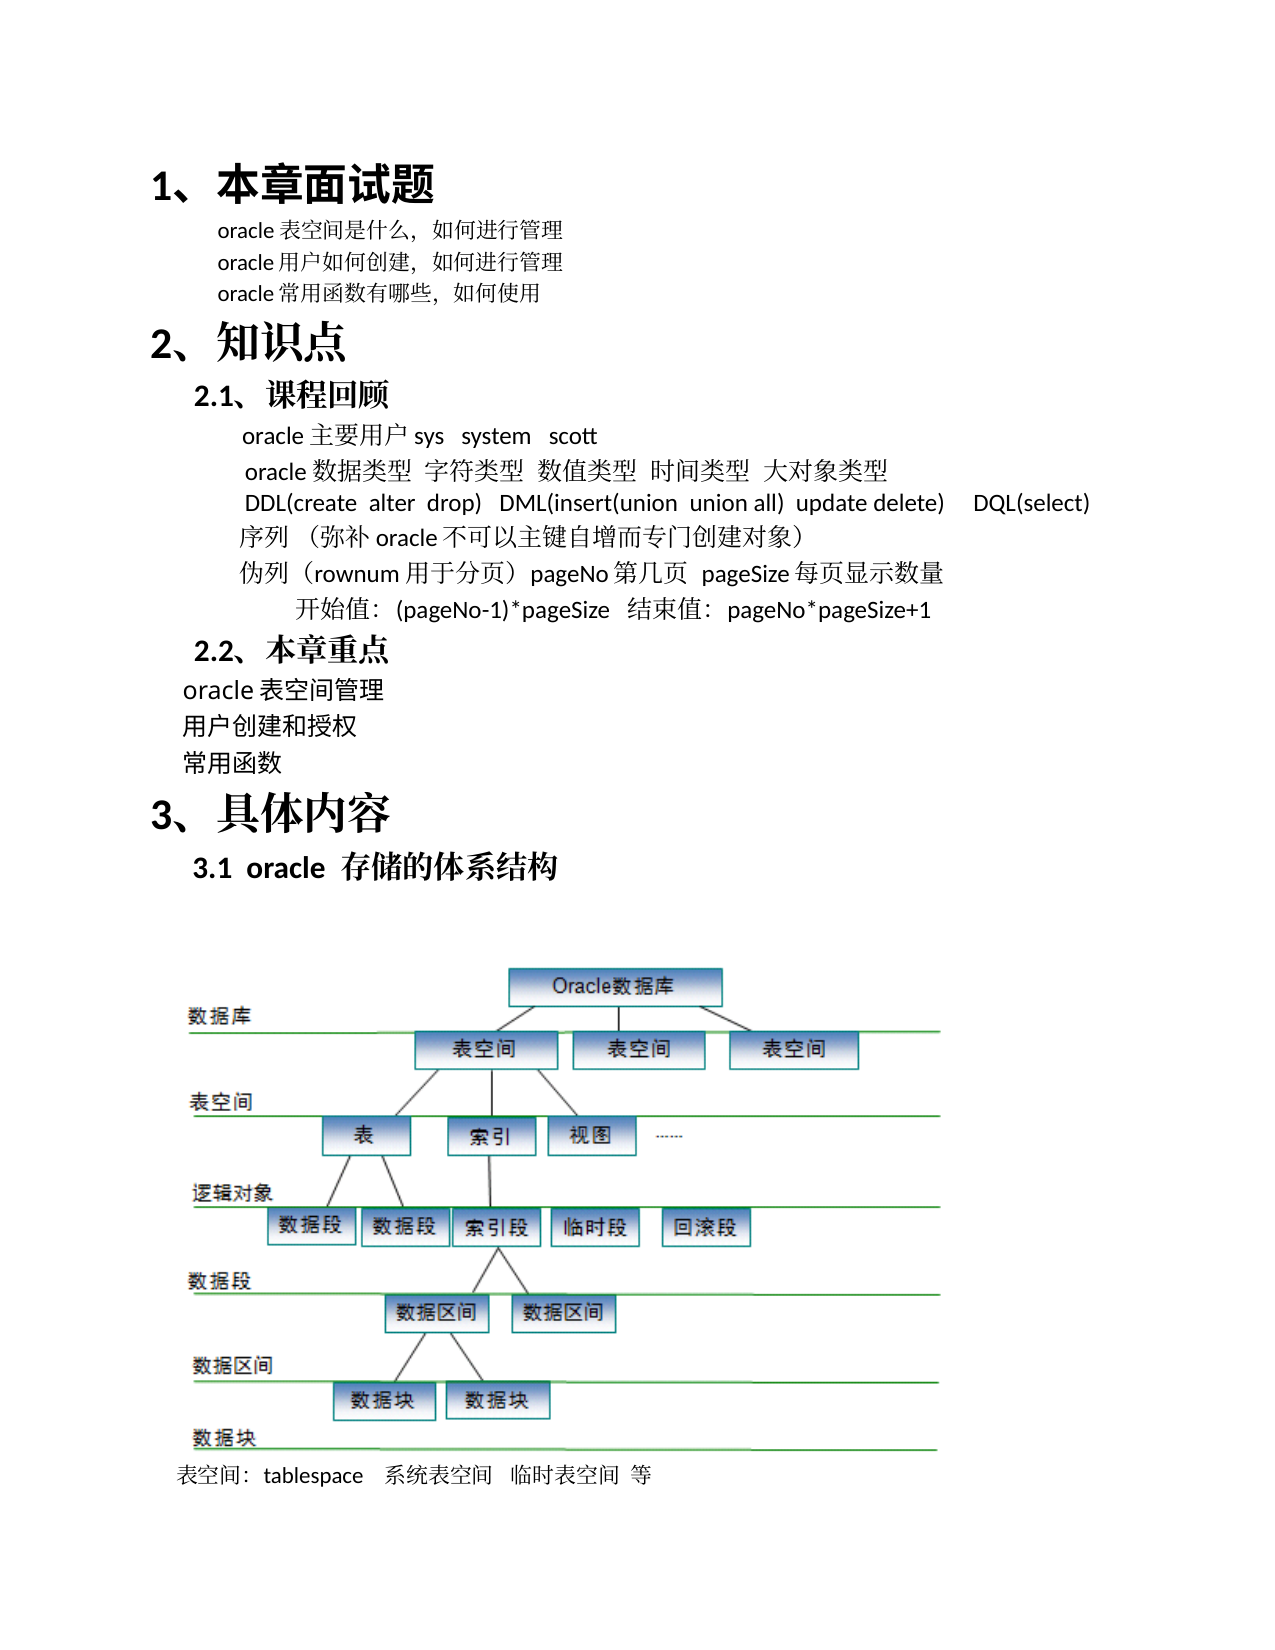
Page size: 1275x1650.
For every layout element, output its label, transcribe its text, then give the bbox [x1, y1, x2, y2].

text DDL(create alter drop) DML(insert(union union all) update delete) DQL(select) [194, 487, 1125, 518]
text oracle数据类型 字符类型 数值类型 时间类型 大对象类型 [194, 451, 1125, 487]
text 3.1 oracle 存储的体系结构 [150, 842, 1125, 887]
text oracle表空间是什么，如何进行管理 [150, 213, 1125, 245]
text 开始值：(pageNo-1)*pageSize 结束值：pageNo*pageSize+1 [194, 590, 1125, 626]
text 伪列（rownum 用于分页）pageNo第几页 pageSize每页显示数量 [194, 554, 1125, 590]
text oracle常用函数有哪些，如何使用 [150, 276, 1125, 308]
text 2.1、课程回顾 [194, 371, 1125, 416]
picture [150, 915, 955, 1459]
text 序列 （弥补oracle不可以主键自增而专门创建对象） [194, 518, 1125, 554]
text 3、具体内容 [150, 779, 1125, 842]
text 2、知识点 [150, 308, 1125, 371]
text oracle主要用户sys system scott [194, 416, 1125, 451]
text 2.2、本章重点 [194, 626, 1125, 671]
text 1、本章面试题 [150, 150, 1125, 213]
text oracle用户如何创建，如何进行管理 [150, 245, 1125, 276]
text 表空间：tablespace 系统表空间 临时表空间 等 [150, 1458, 1125, 1489]
